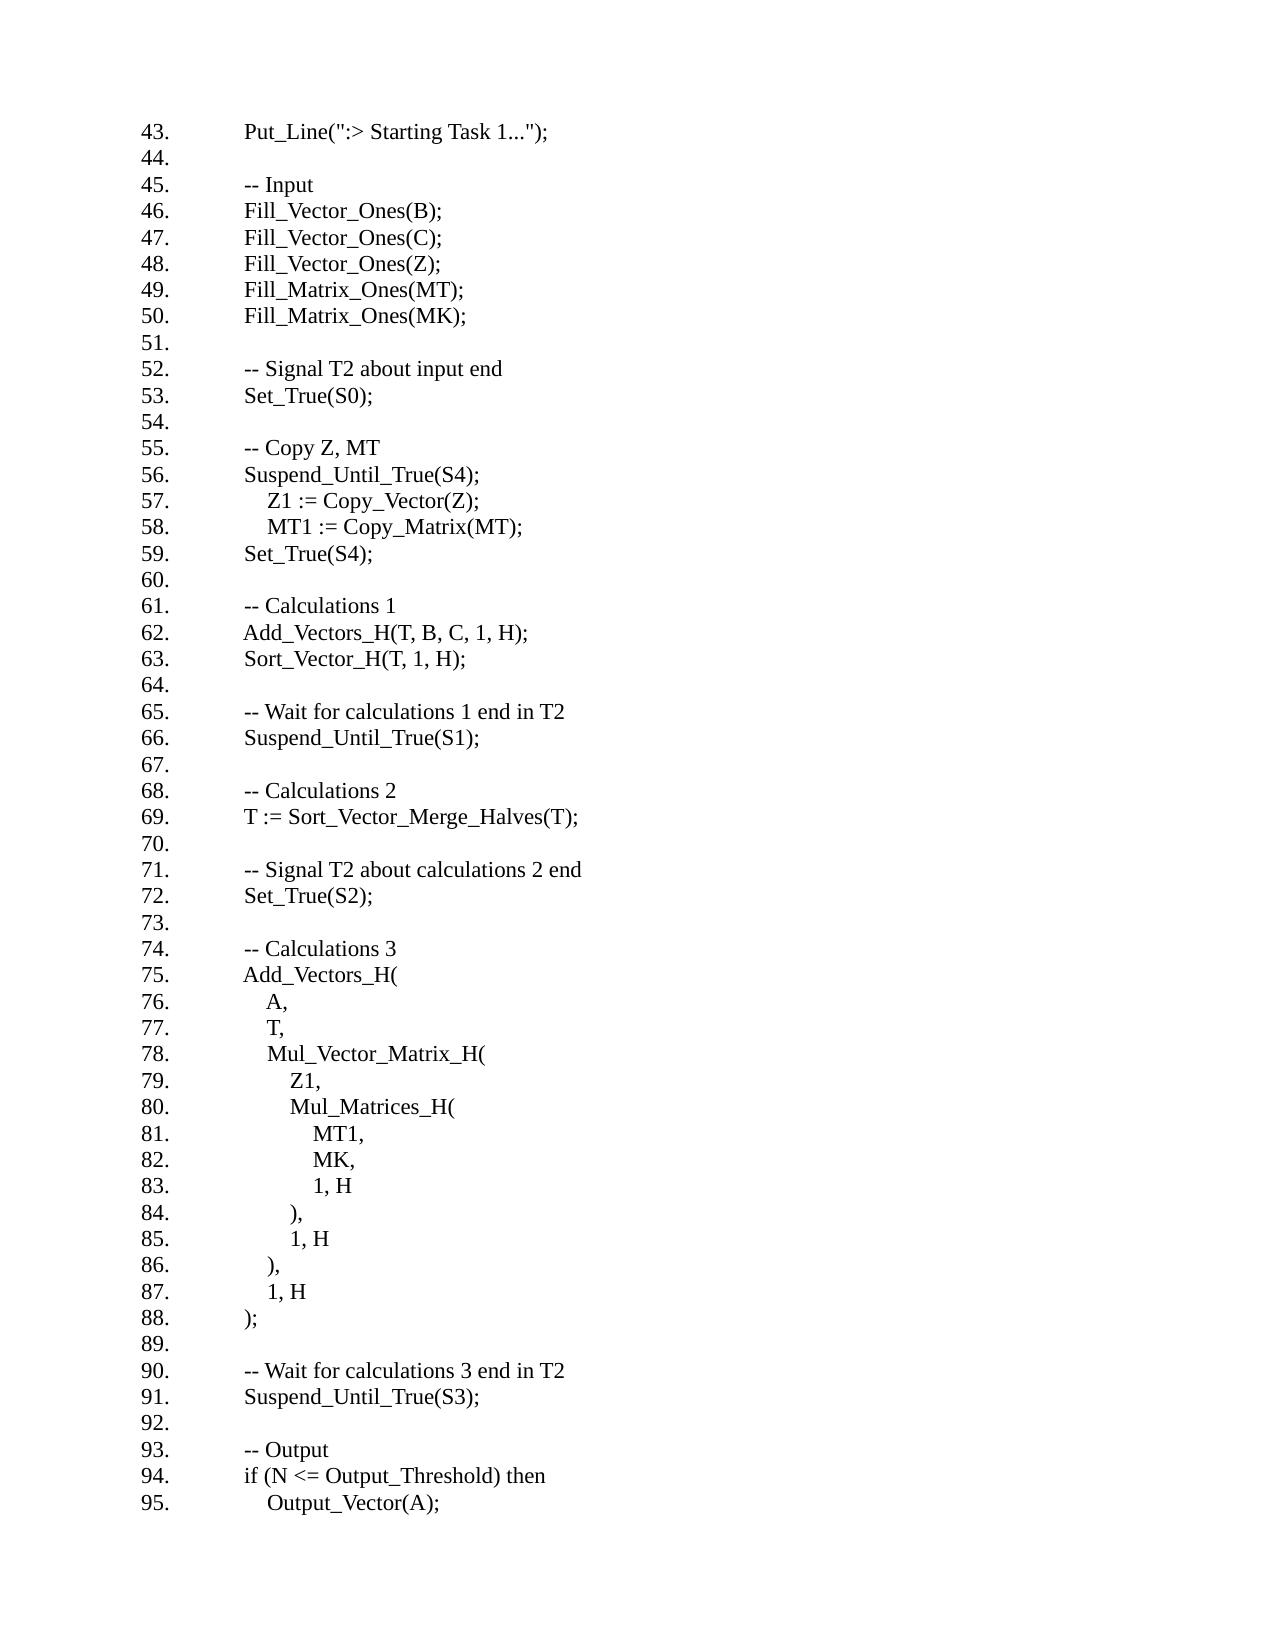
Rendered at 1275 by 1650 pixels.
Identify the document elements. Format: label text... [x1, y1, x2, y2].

text 90. -- Wait for calculations 3 end in T2 [118, 1357, 1157, 1383]
text 81. MT1, [118, 1119, 1157, 1146]
text 78. Mul_Vector_Matrix_H( [118, 1041, 1157, 1067]
text 92. [118, 1409, 1157, 1436]
text 67. [118, 751, 1157, 777]
text 45. -- Input [118, 171, 1157, 197]
text 57. Z1 := Copy_Vector(Z); [118, 487, 1157, 513]
text 63. Sort_Vector_H(T, 1, H); [118, 645, 1157, 672]
text 72. Set_True(S2); [118, 882, 1157, 909]
text 77. T, [118, 1014, 1157, 1041]
text 58. MT1 := Copy_Matrix(MT); [118, 513, 1157, 540]
text 73. [118, 909, 1157, 935]
text 95. Output_Vector(A); [118, 1488, 1157, 1515]
text 80. Mul_Matrices_H( [118, 1093, 1157, 1119]
text 93. -- Output [118, 1436, 1157, 1462]
text 84. ), [118, 1199, 1157, 1225]
text 91. Suspend_Until_True(S3); [118, 1383, 1157, 1409]
text 62. Add_Vectors_H(T, B, C, 1, H); [118, 619, 1157, 645]
text 54. [118, 408, 1157, 434]
text 66. Suspend_Until_True(S1); [118, 724, 1157, 751]
text 75. Add_Vectors_H( [118, 961, 1157, 988]
text 44. [118, 144, 1157, 171]
text 69. T := Sort_Vector_Merge_Halves(T); [118, 803, 1157, 830]
text 60. [118, 566, 1157, 592]
text 70. [118, 830, 1157, 856]
text 56. Suspend_Until_True(S4); [118, 461, 1157, 487]
text 87. 1, H [118, 1278, 1157, 1304]
text 48. Fill_Vector_Ones(Z); [118, 250, 1157, 276]
text 71. -- Signal T2 about calculations 2 end [118, 856, 1157, 882]
text 86. ), [118, 1251, 1157, 1278]
text 43. Put_Line(":> Starting Task 1..."); [118, 118, 1157, 144]
text 94. if (N <= Output_Threshold) then [118, 1462, 1157, 1488]
text 52. -- Signal T2 about input end [118, 355, 1157, 382]
text 46. Fill_Vector_Ones(B); [118, 197, 1157, 223]
text 50. Fill_Matrix_Ones(MK); [118, 303, 1157, 329]
text 85. 1, H [118, 1225, 1157, 1251]
text 82. MK, [118, 1146, 1157, 1172]
text 76. A, [118, 988, 1157, 1014]
text 88. ); [118, 1304, 1157, 1330]
text 65. -- Wait for calculations 1 end in T2 [118, 698, 1157, 724]
text 53. Set_True(S0); [118, 382, 1157, 408]
text 51. [118, 329, 1157, 355]
text 68. -- Calculations 2 [118, 777, 1157, 803]
text 74. -- Calculations 3 [118, 935, 1157, 961]
text 79. Z1, [118, 1067, 1157, 1093]
text 64. [118, 672, 1157, 698]
text 55. -- Copy Z, MT [118, 434, 1157, 461]
text 59. Set_True(S4); [118, 540, 1157, 566]
text 47. Fill_Vector_Ones(C); [118, 223, 1157, 250]
text 49. Fill_Matrix_Ones(MT); [118, 276, 1157, 303]
text 83. 1, H [118, 1172, 1157, 1199]
text 61. -- Calculations 1 [118, 592, 1157, 619]
text 89. [118, 1330, 1157, 1357]
